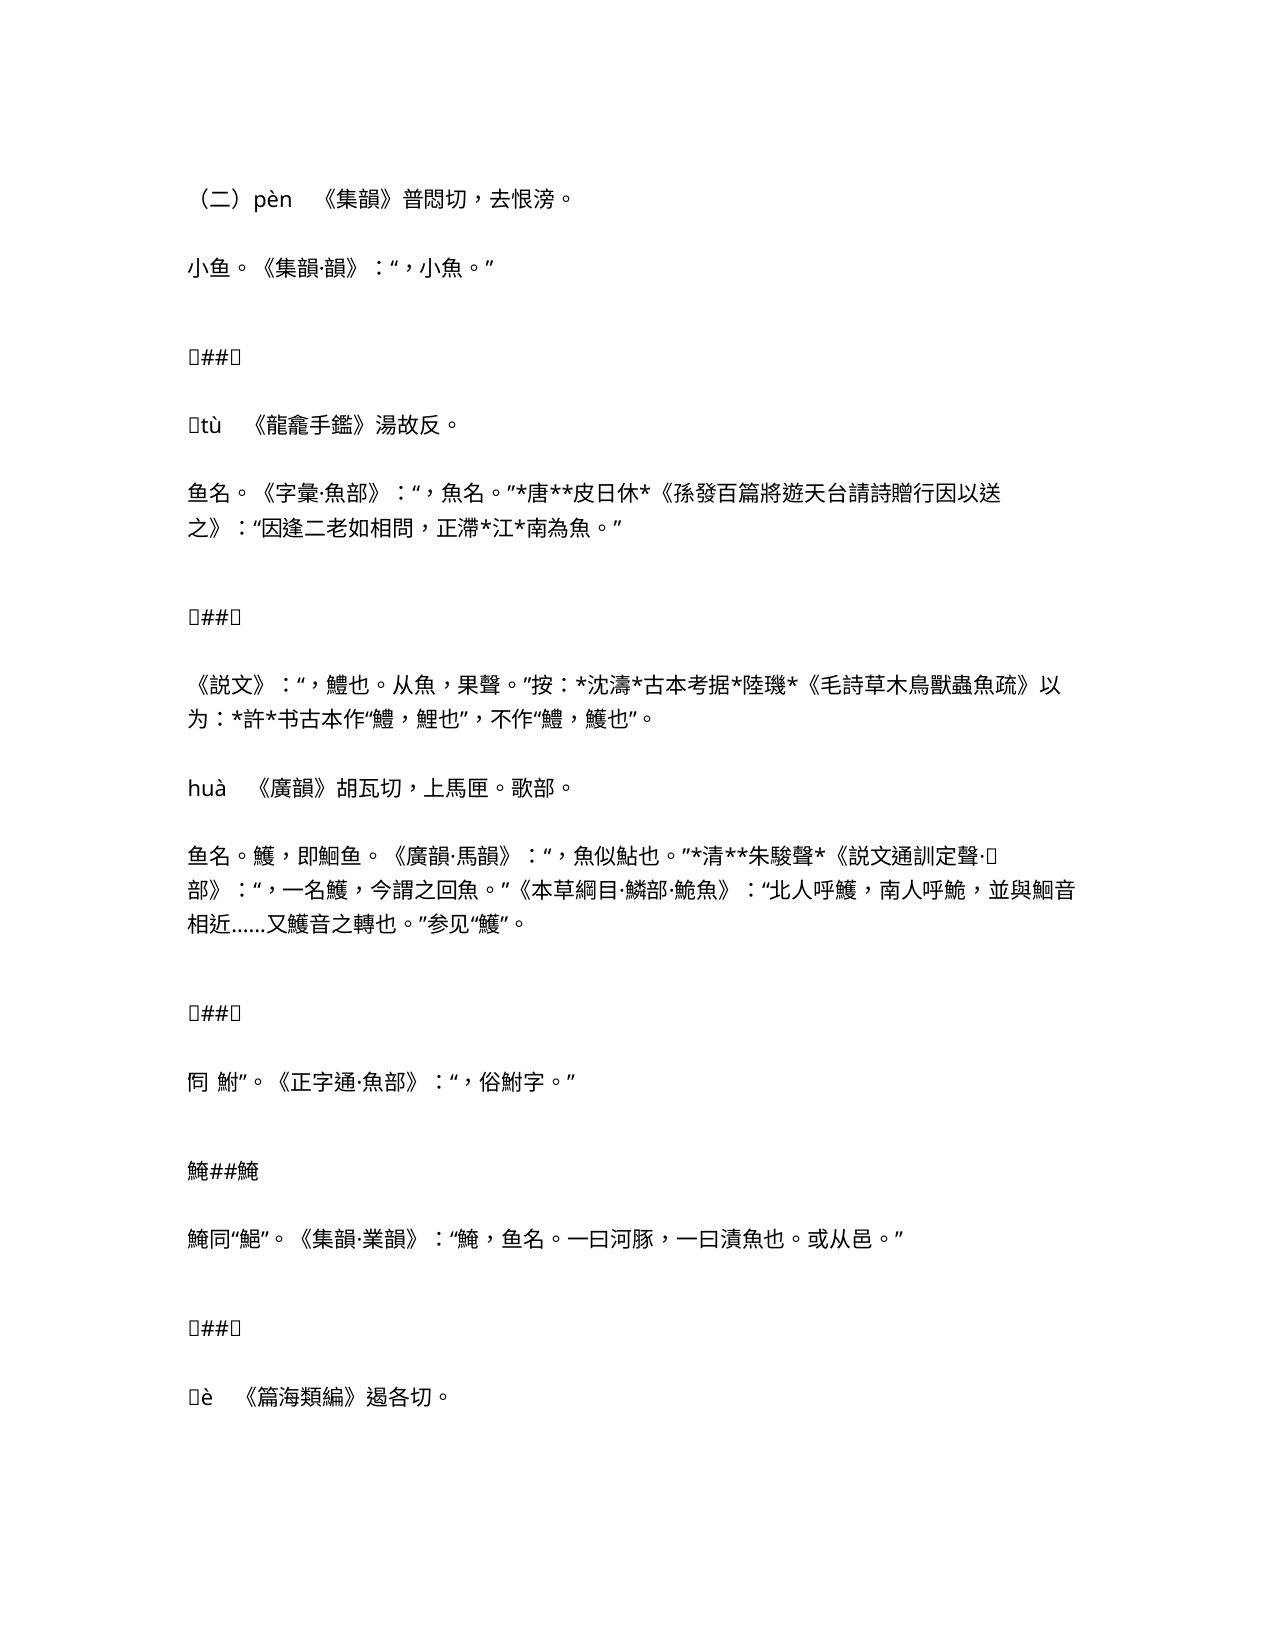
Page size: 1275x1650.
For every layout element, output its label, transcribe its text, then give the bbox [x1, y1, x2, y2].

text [187, 150, 1087, 316]
text 𩸅##𩸅 𩸅同“鮒”。《正字通·魚部》：“𩸅，俗鮒字。” [187, 998, 1087, 1131]
text 𩸆##𩸆 𩸆同“䱒”。《集韻·業韻》：“𩸆，鱼名。一曰河豚，一曰漬魚也。或从邑。” [187, 1156, 1087, 1288]
text 𩸄##𩸄 《説文》：“𩸄，鱧也。从魚，果聲。”按：*沈濤*古本考据*陸璣*《毛詩草木鳥獸蟲魚疏》以为：*許*书古本作“鱧，鯉也”，不作“鱧，鱯也”。 huà 《廣韻》胡瓦切，上馬匣。歌部。 鱼名。鱯，即鮰鱼。《廣韻·馬韻》：“𩸄，魚似鮎也。”*清**朱駿聲*《説文通訓定聲·隨部》：“𩸄，一名鱯，今謂之回魚。”《本草綱目·鱗部·鮠魚》：“北人呼鱯，南人呼鮠，並與鮰音相近……𩸄又鱯音之轉也。”参见“鱯”。 [187, 602, 1087, 973]
text 𩸃##𩸃 𩸃tù 《龍龕手鑑》湯故反。 鱼名。《字彙·魚部》：“𩸃，魚名。”*唐**皮日休*《孫發百篇將遊天台請詩贈行因以送之》：“因逢二老如相問，正滯*江*南為𩸃魚。” [187, 342, 1087, 576]
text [187, 1313, 1087, 1446]
